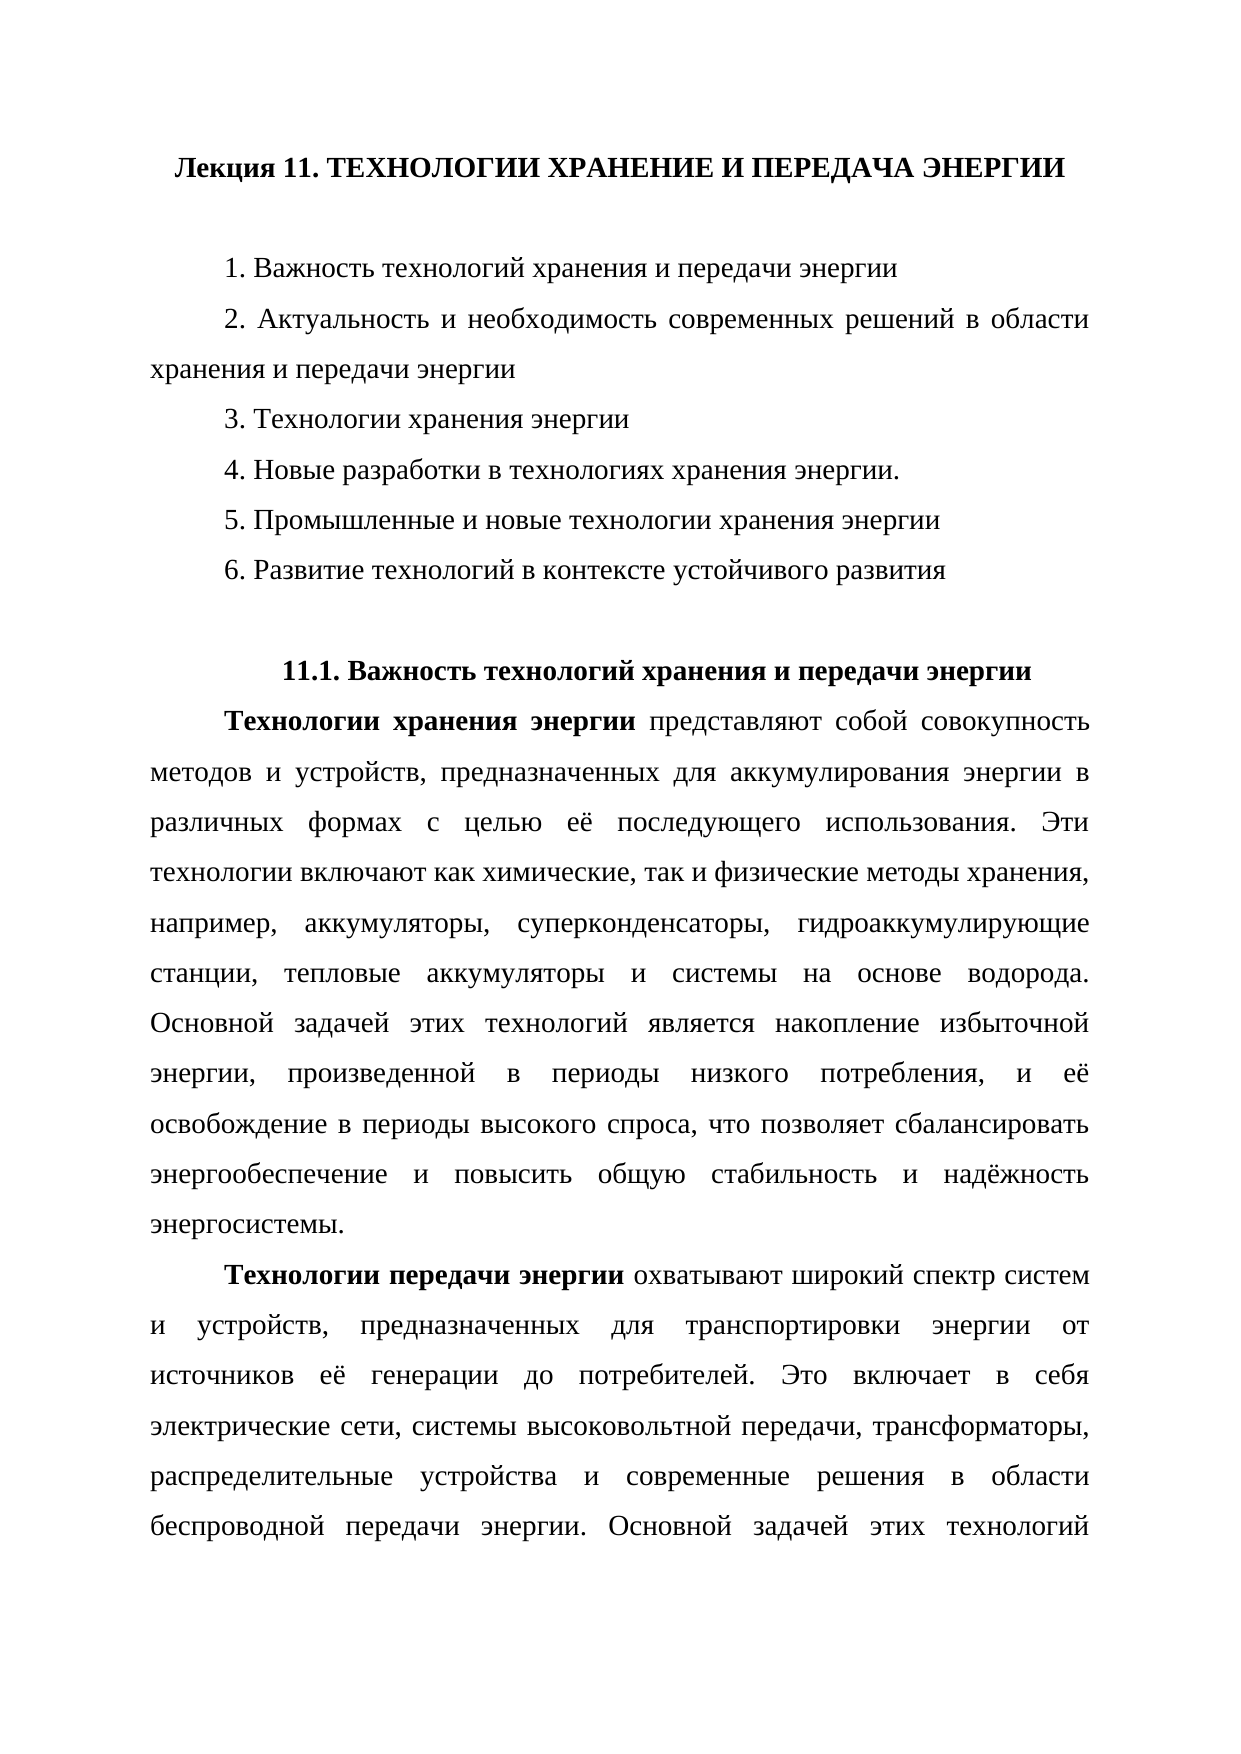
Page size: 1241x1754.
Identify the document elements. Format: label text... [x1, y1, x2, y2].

text 1. Важность технологий хранения и передачи энергии [150, 251, 1090, 284]
text 5. Промышленные и новые технологии хранения энергии [150, 502, 1090, 536]
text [150, 1257, 1090, 1542]
text Технологии хранения энергии представляют собой совокупность методов и устройств, предназначенных для аккумулирования энергии в различных формах с целью её последующего использования. Эти технологии включают как химические, так и физические методы хранения, например, аккумуляторы, суперконденсаторы, гидроаккумулирующие станции, тепловые аккумуляторы и системы на основе водорода. Основной задачей этих технологий является накопление избыточной энергии, произведенной в периоды низкого потребления, и её освобождение в периоды высокого спроса, что позволяет сбалансировать энергообеспечение и повысить общую стабильность и надёжность энергосистемы. [150, 703, 1090, 1240]
text 4. Новые разработки в технологиях хранения энергии. [150, 452, 1090, 485]
text 3. Технологии хранения энергии [150, 402, 1090, 435]
text Лекция 11. ТЕХНОЛОГИИ ХРАНЕНИЕ И ПЕРЕДАЧА ЭНЕРГИИ [150, 150, 1090, 183]
text 6. Развитие технологий в контексте устойчивого развития [150, 552, 1090, 586]
text 2. Актуальность и необходимость современных решений в области хранения и передачи энергии [150, 301, 1090, 385]
text 11.1. Важность технологий хранения и передачи энергии [150, 653, 1090, 687]
